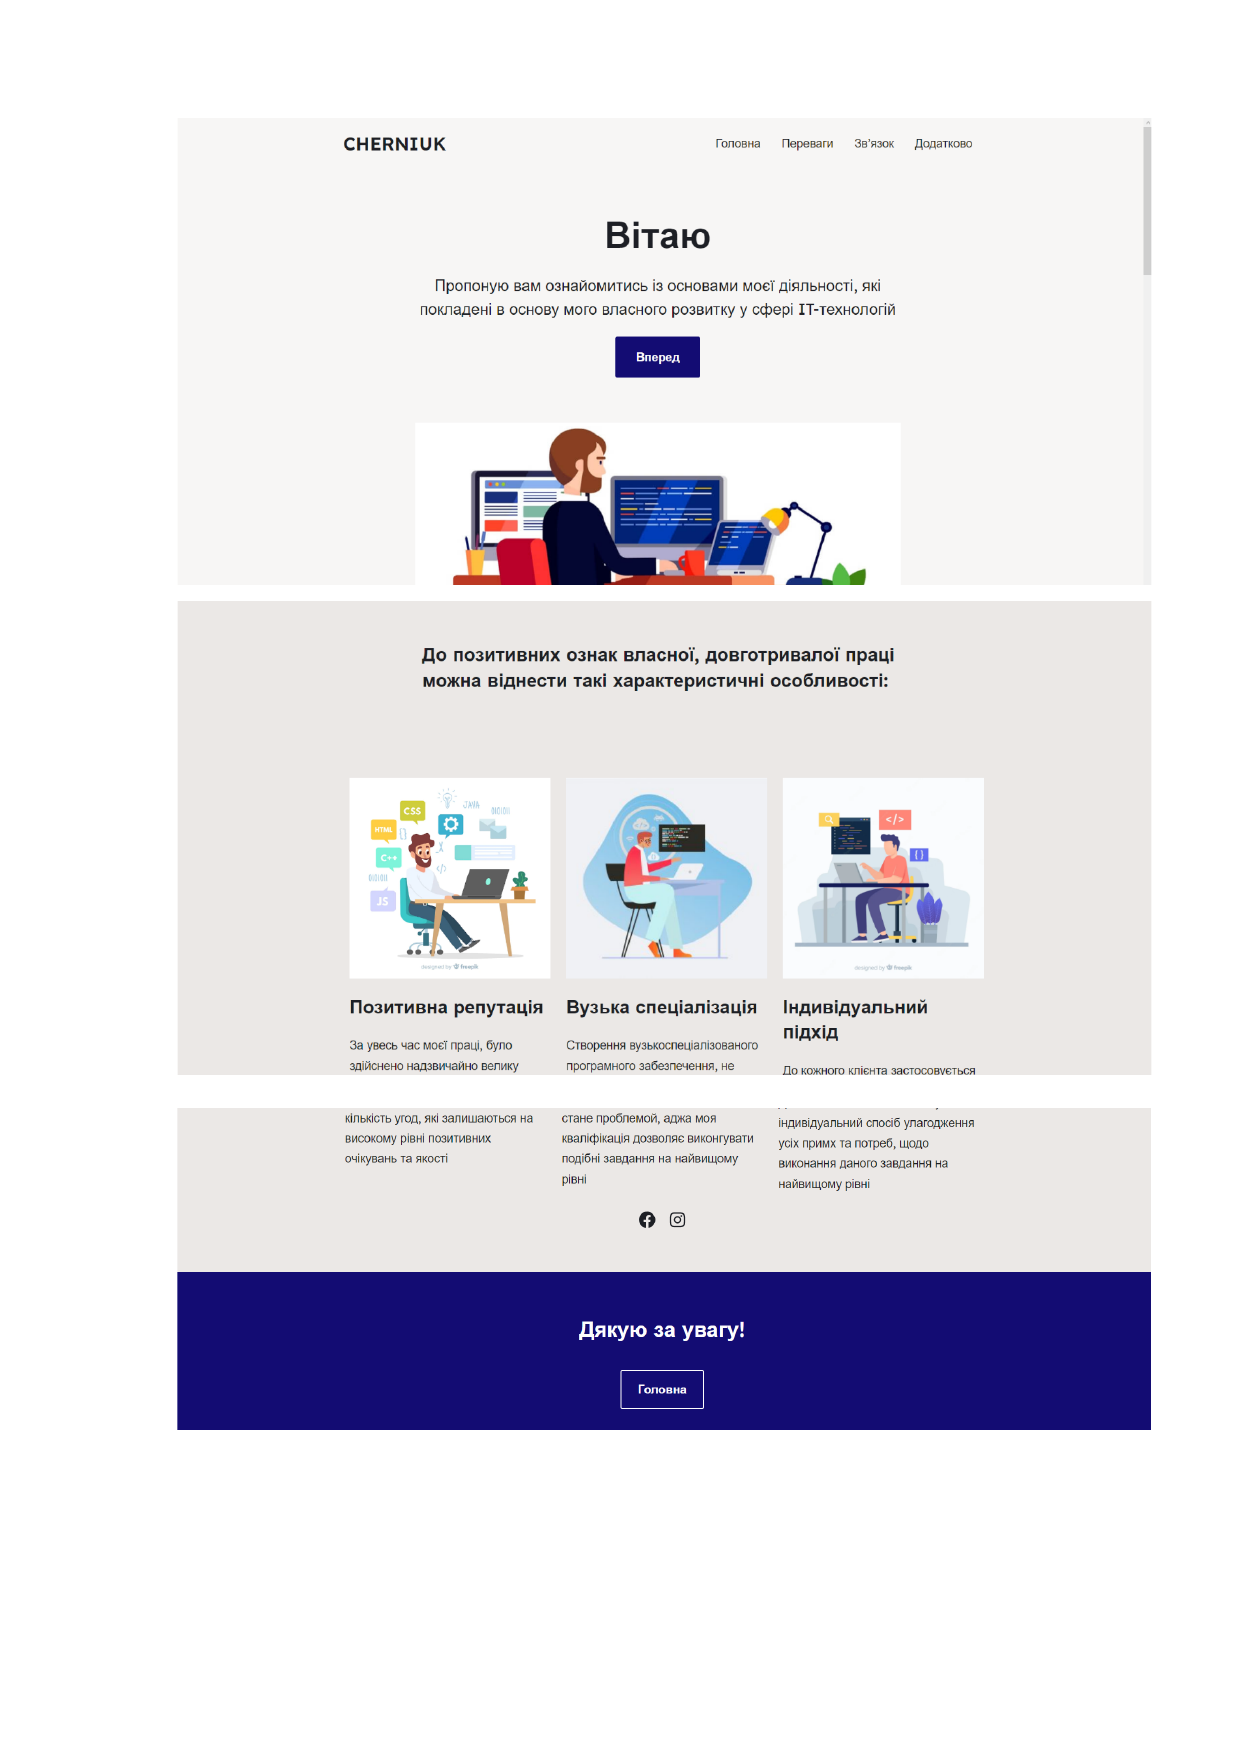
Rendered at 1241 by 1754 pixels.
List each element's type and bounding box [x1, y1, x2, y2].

picture [177, 118, 1152, 585]
picture [177, 601, 1152, 1075]
picture [177, 1108, 1151, 1430]
